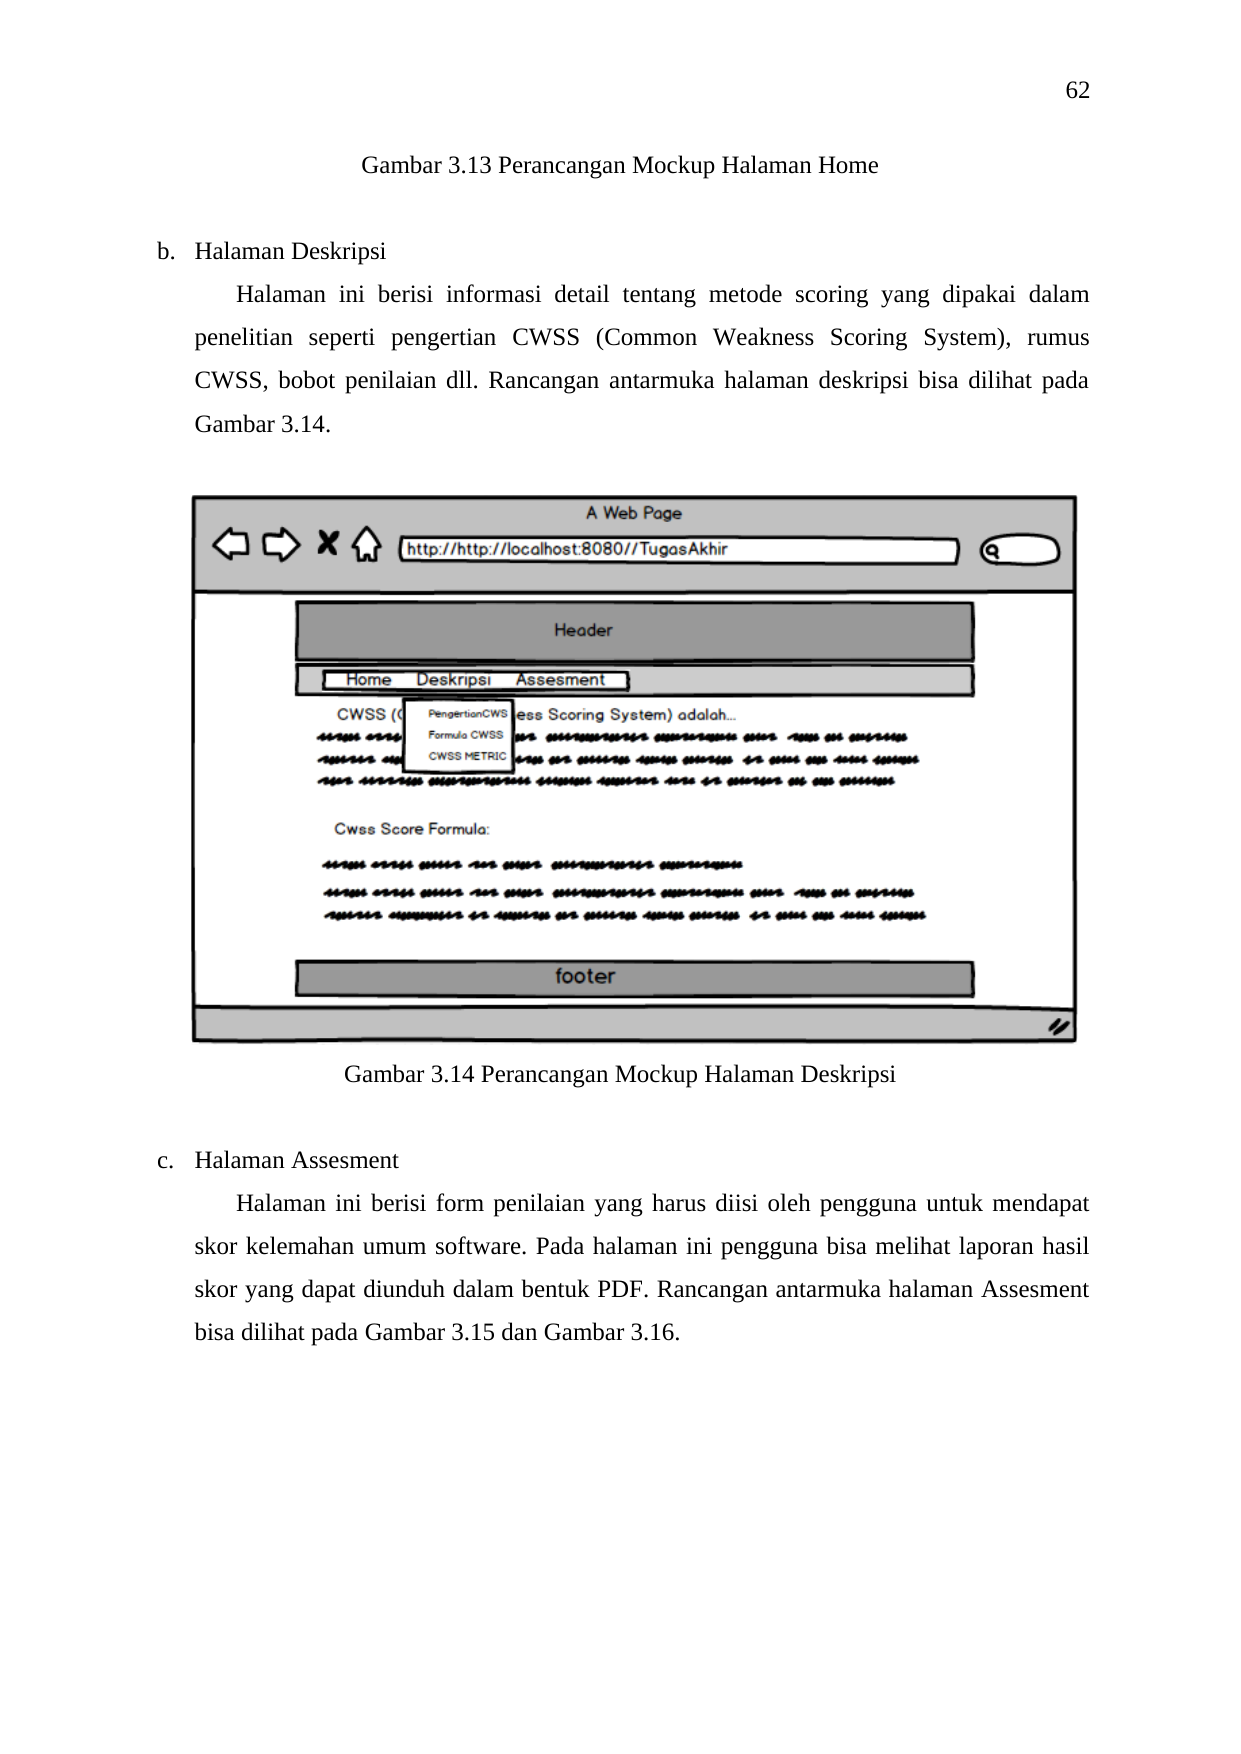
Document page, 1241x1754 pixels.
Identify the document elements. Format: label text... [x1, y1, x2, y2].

list Halaman Assesment [157, 1145, 1090, 1174]
list Halaman Deskripsi [157, 236, 1090, 265]
picture [191, 495, 1078, 1045]
